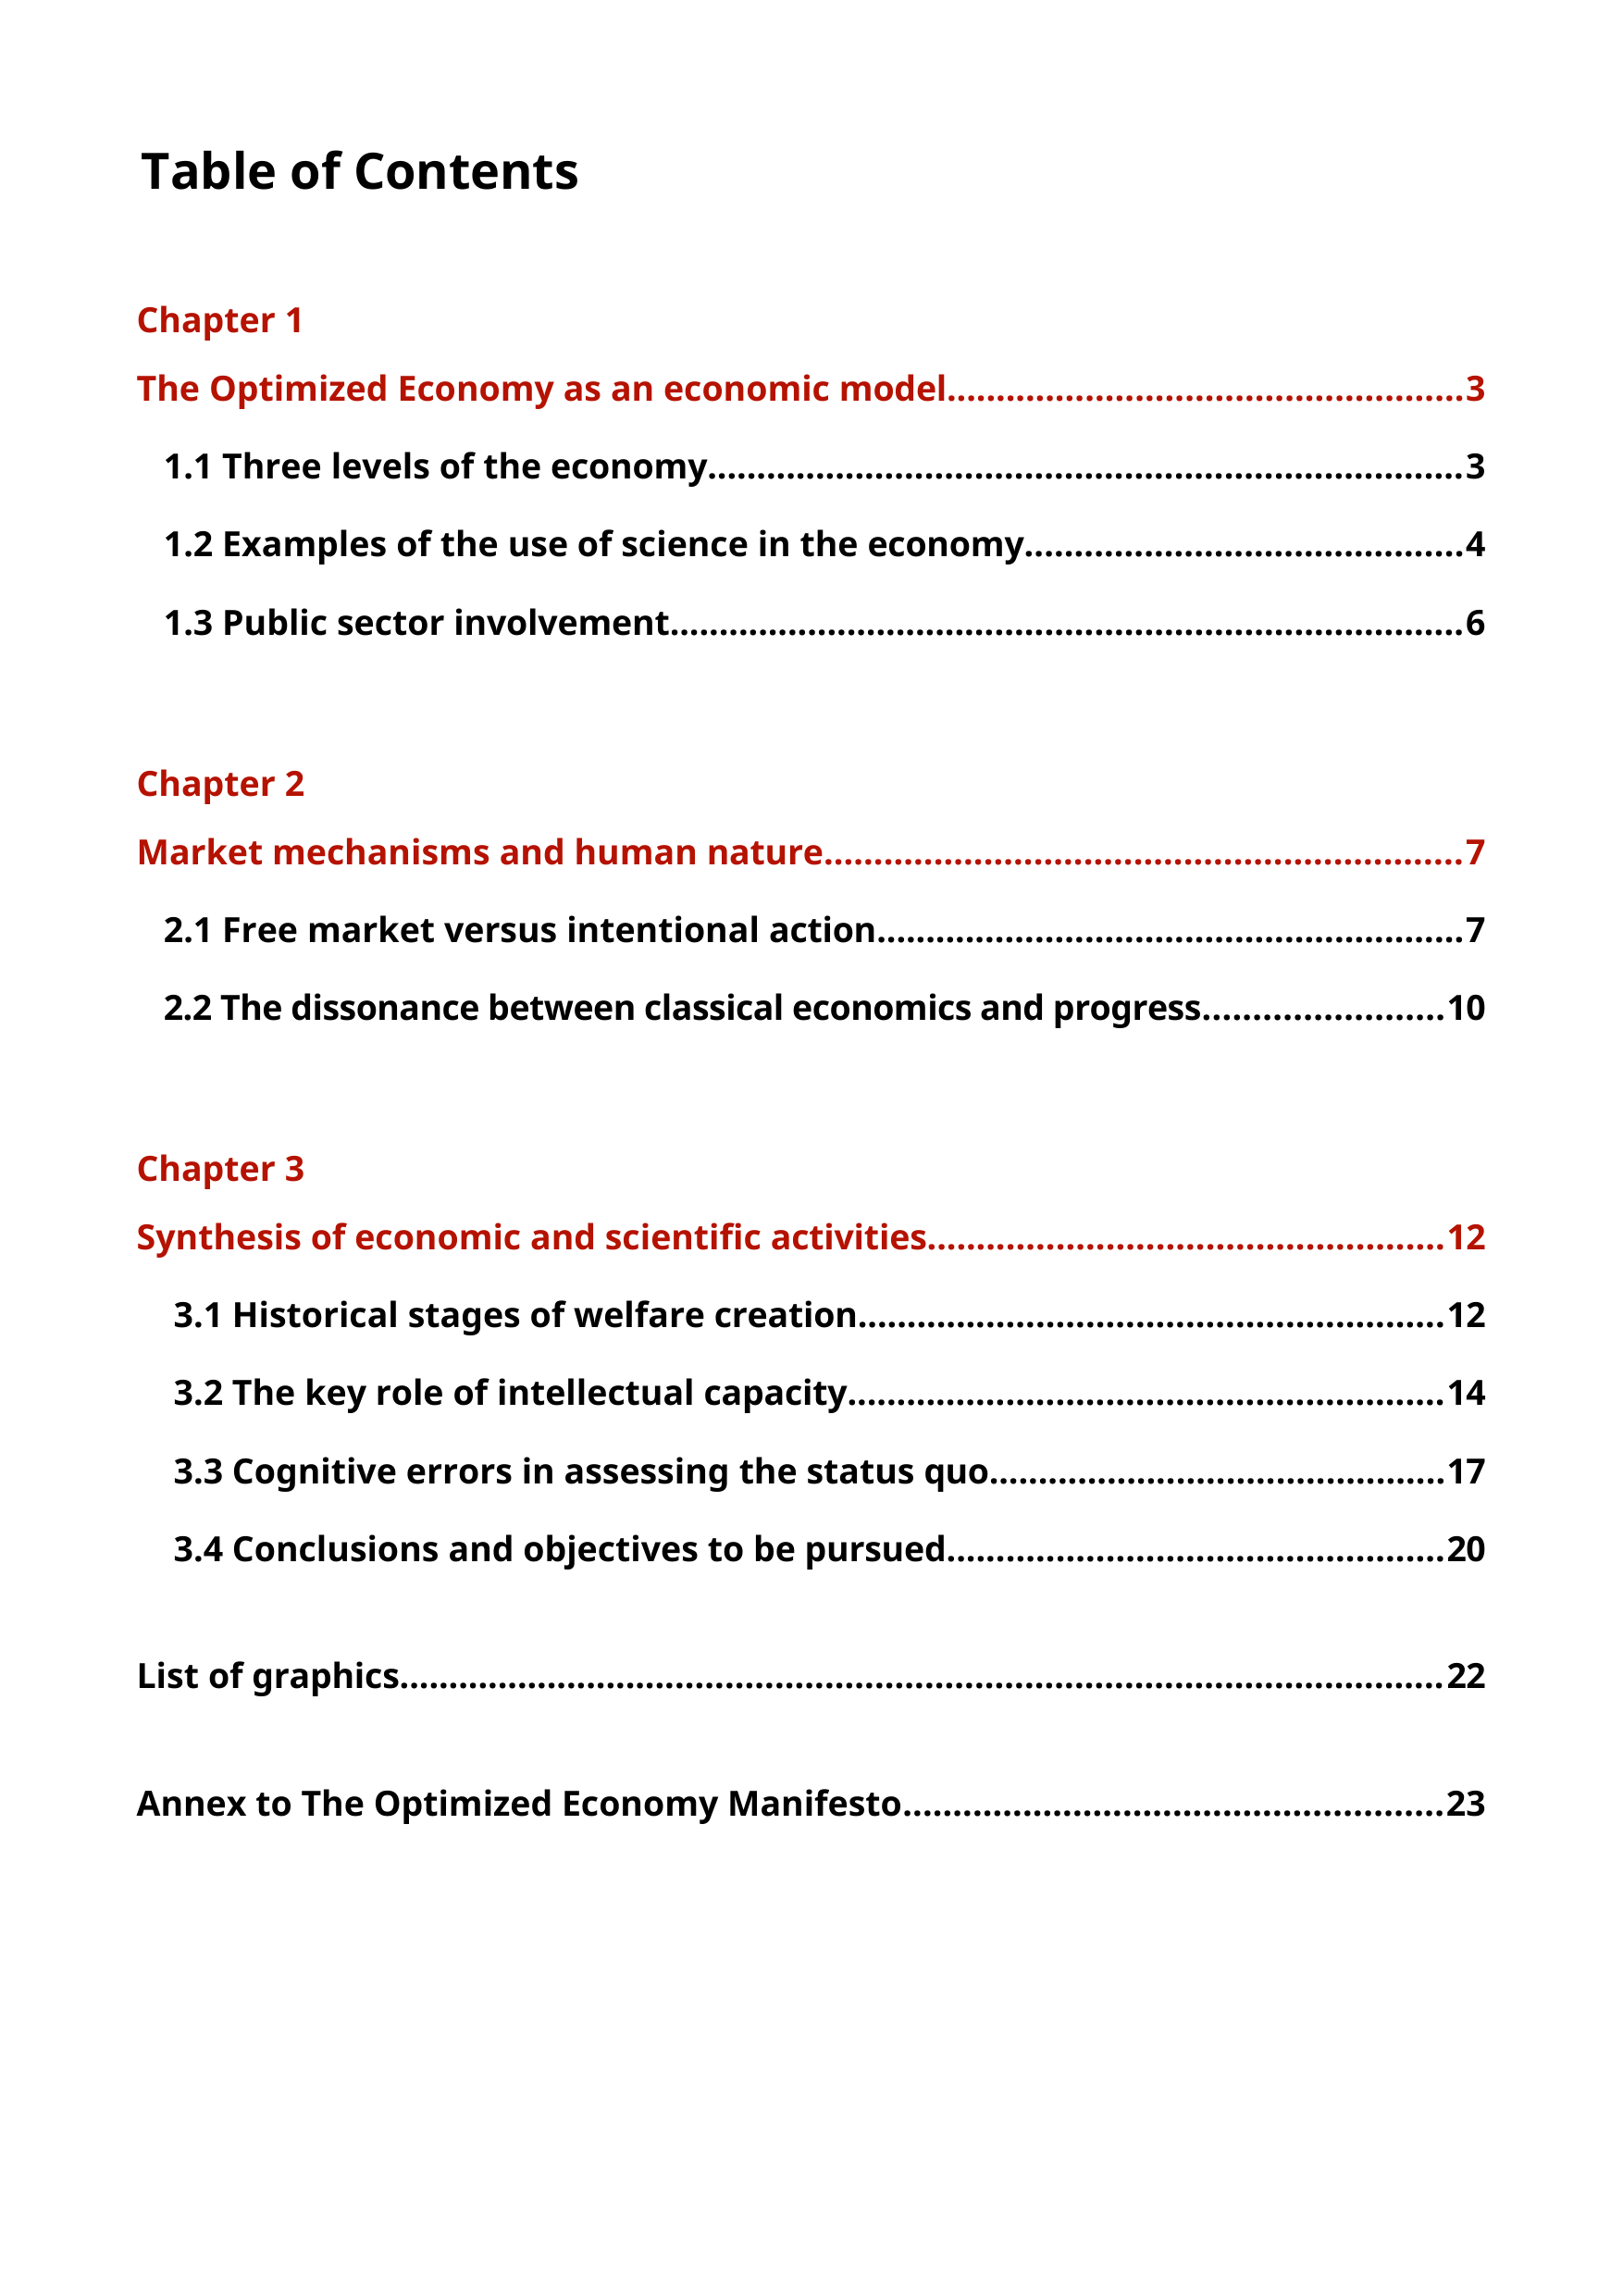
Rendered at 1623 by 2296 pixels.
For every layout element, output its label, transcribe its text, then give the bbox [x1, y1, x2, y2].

subtitle 1.3 Public sector involvement 6 [136, 598, 1497, 645]
subtitle 1.1 Three levels of the economy 3 [136, 442, 1497, 490]
text Table of Contents [142, 135, 1497, 204]
subtitle Market mechanisms and human nature 7 [136, 827, 1497, 875]
text Chapter 3 [136, 1144, 1497, 1191]
text Chapter 2 [136, 759, 1497, 806]
subtitle The Optimized Economy as an economic model 3 [136, 364, 1497, 411]
subtitle 2.2 The dissonance between classical economics and progress 10 [136, 983, 1497, 1030]
subtitle 2.1 Free market versus intentional action 7 [136, 905, 1497, 952]
text Chapter 1 [136, 295, 1497, 343]
subtitle 1.2 Examples of the use of science in the economy 4 [136, 520, 1497, 567]
